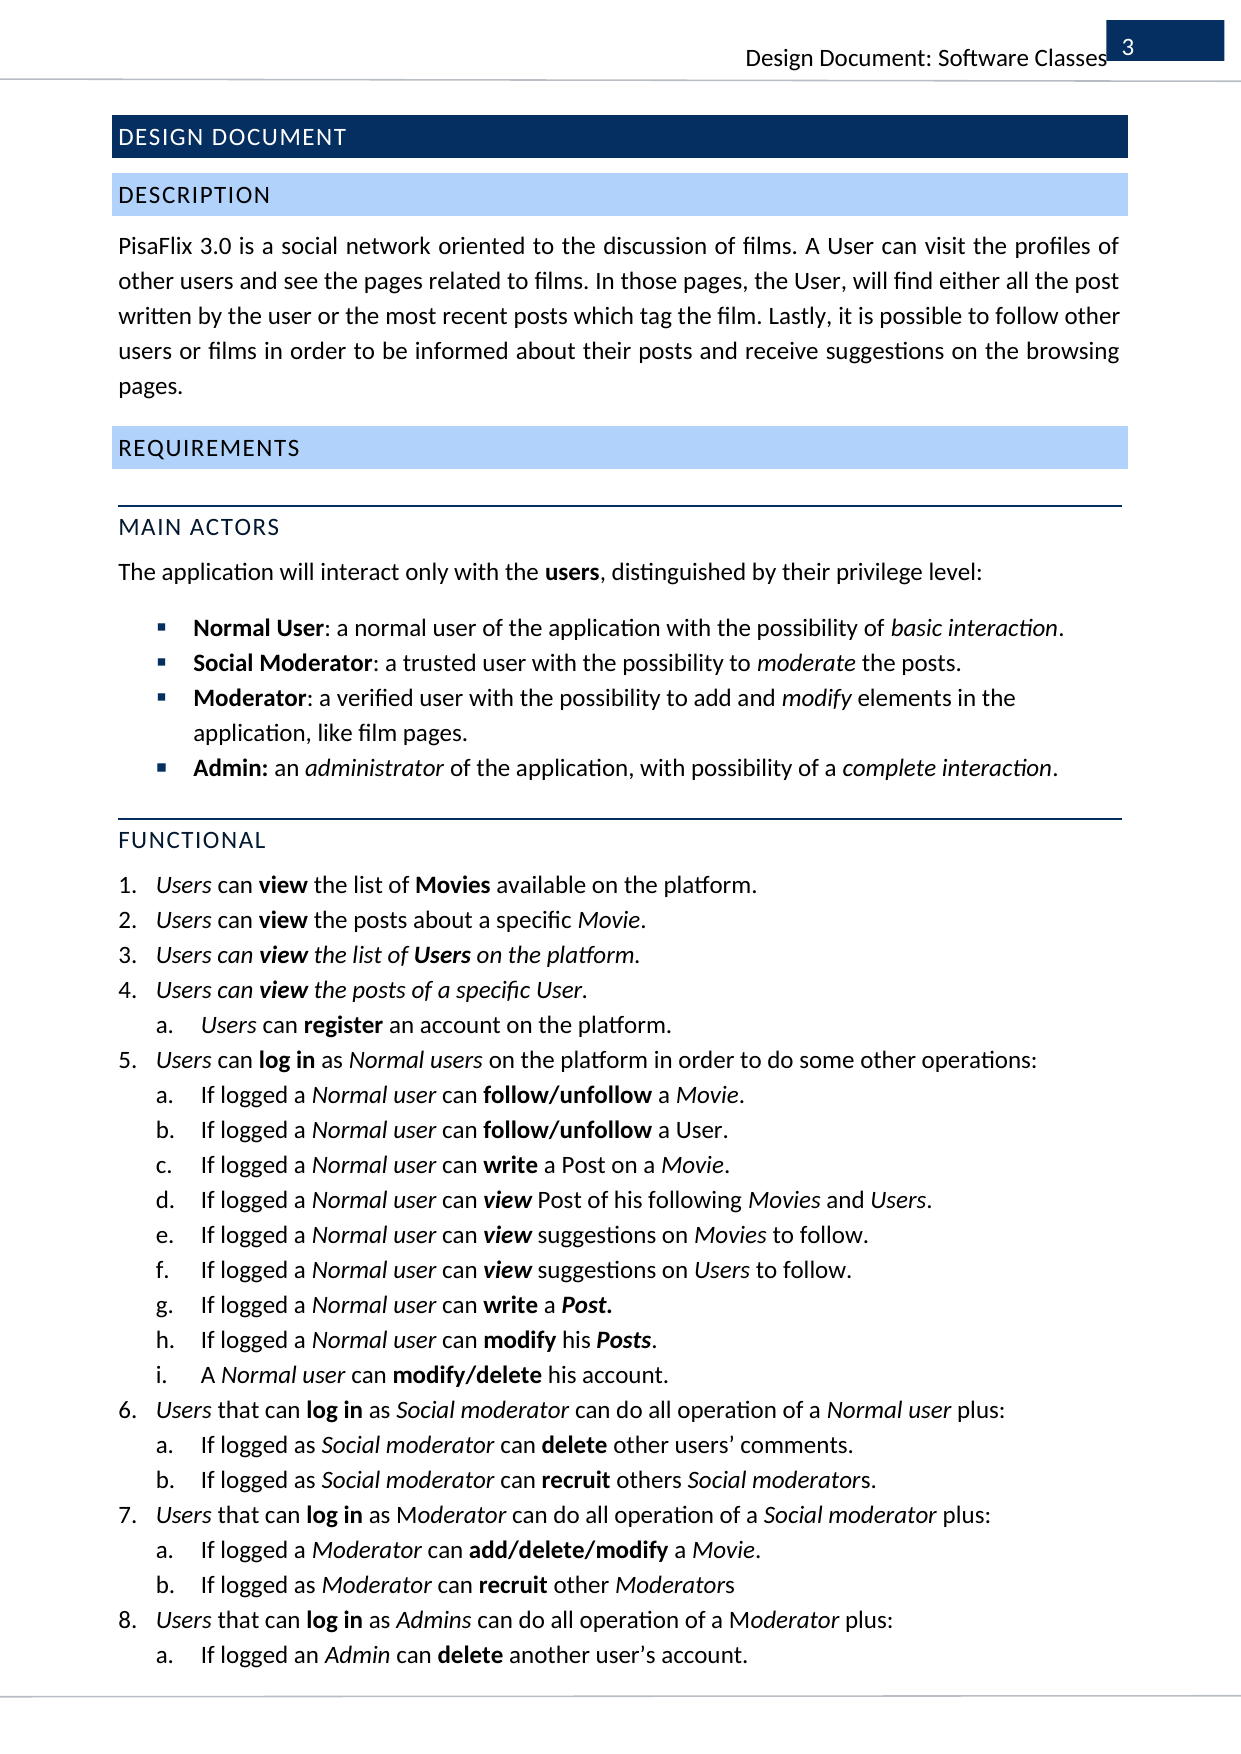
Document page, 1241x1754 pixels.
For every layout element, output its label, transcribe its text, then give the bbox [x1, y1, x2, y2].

list Users can view the list of Movies available on the platform. [118, 869, 1122, 900]
list Users can view the list of Users on the platform. [118, 939, 1122, 970]
list Users that can log in as Moderator can do all operation of a Social moderator plus: [118, 1499, 1122, 1530]
list Users can view the posts of a specific User. [118, 974, 1122, 1005]
text PisaFlix 3.0 is a social network oriented to the discussion of films. A User can visit the profiles of other users and see the pages related to films. In those pages, the User, will find either all the post written by the user or the most recent posts which tag the film. Lastly, it is possible to follow other users or films in order to be informed about their posts and receive suggestions on the browsing pages. [118, 231, 1122, 401]
list If logged a Normal user can view Post of his following Movies and Users. [156, 1184, 1122, 1215]
subtitle Requirements [118, 433, 1122, 463]
list Users can register an account on the platform. [156, 1009, 1122, 1040]
list Social Moderator: a trusted user with the possibility to moderate the posts. [156, 647, 1122, 678]
text The application will interact only with the users, distinguished by their privilege level: [118, 556, 1122, 587]
list If logged a Normal user can write a Post. [156, 1289, 1122, 1320]
subtitle Description [118, 179, 1122, 209]
list Users can view the posts about a specific Movie. [118, 904, 1122, 935]
list Users can log in as Normal users on the platform in order to do some other operations: [118, 1044, 1122, 1075]
text Main Actors [118, 507, 1122, 541]
list Normal User: a normal user of the application with the possibility of basic interaction. [156, 612, 1122, 643]
list If logged a Normal user can view suggestions on Movies to follow. [156, 1219, 1122, 1250]
text Functional [118, 820, 1122, 854]
list If logged an Admin can delete another user’s account. [156, 1639, 1122, 1670]
list Users that can log in as Social moderator can do all operation of a Normal user plus: [118, 1394, 1122, 1425]
list If logged as Social moderator can delete other users’ comments. [156, 1429, 1122, 1460]
list Moderator: a verified user with the possibility to add and modify elements in the application, like film pages. [156, 682, 1122, 748]
list If logged a Moderator can add/delete/modify a Movie. [156, 1534, 1122, 1565]
list If logged a Normal user can follow/unfollow a Movie. [156, 1079, 1122, 1110]
list If logged a Normal user can follow/unfollow a User. [156, 1114, 1122, 1145]
list If logged as Moderator can recruit other Moderators [156, 1569, 1122, 1600]
list If logged a Normal user can view suggestions on Users to follow. [156, 1254, 1122, 1285]
list Users that can log in as Admins can do all operation of a Moderator plus: [118, 1604, 1122, 1635]
list If logged a Normal user can modify his Posts. [156, 1324, 1122, 1355]
list A Normal user can modify/delete his account. [156, 1359, 1122, 1390]
list If logged as Social moderator can recruit others Social moderators. [156, 1464, 1122, 1495]
list Admin: an administrator of the application, with possibility of a complete interaction. [156, 752, 1122, 783]
list If logged a Normal user can write a Post on a Movie. [156, 1149, 1122, 1180]
subtitle Design Document [118, 121, 1122, 151]
